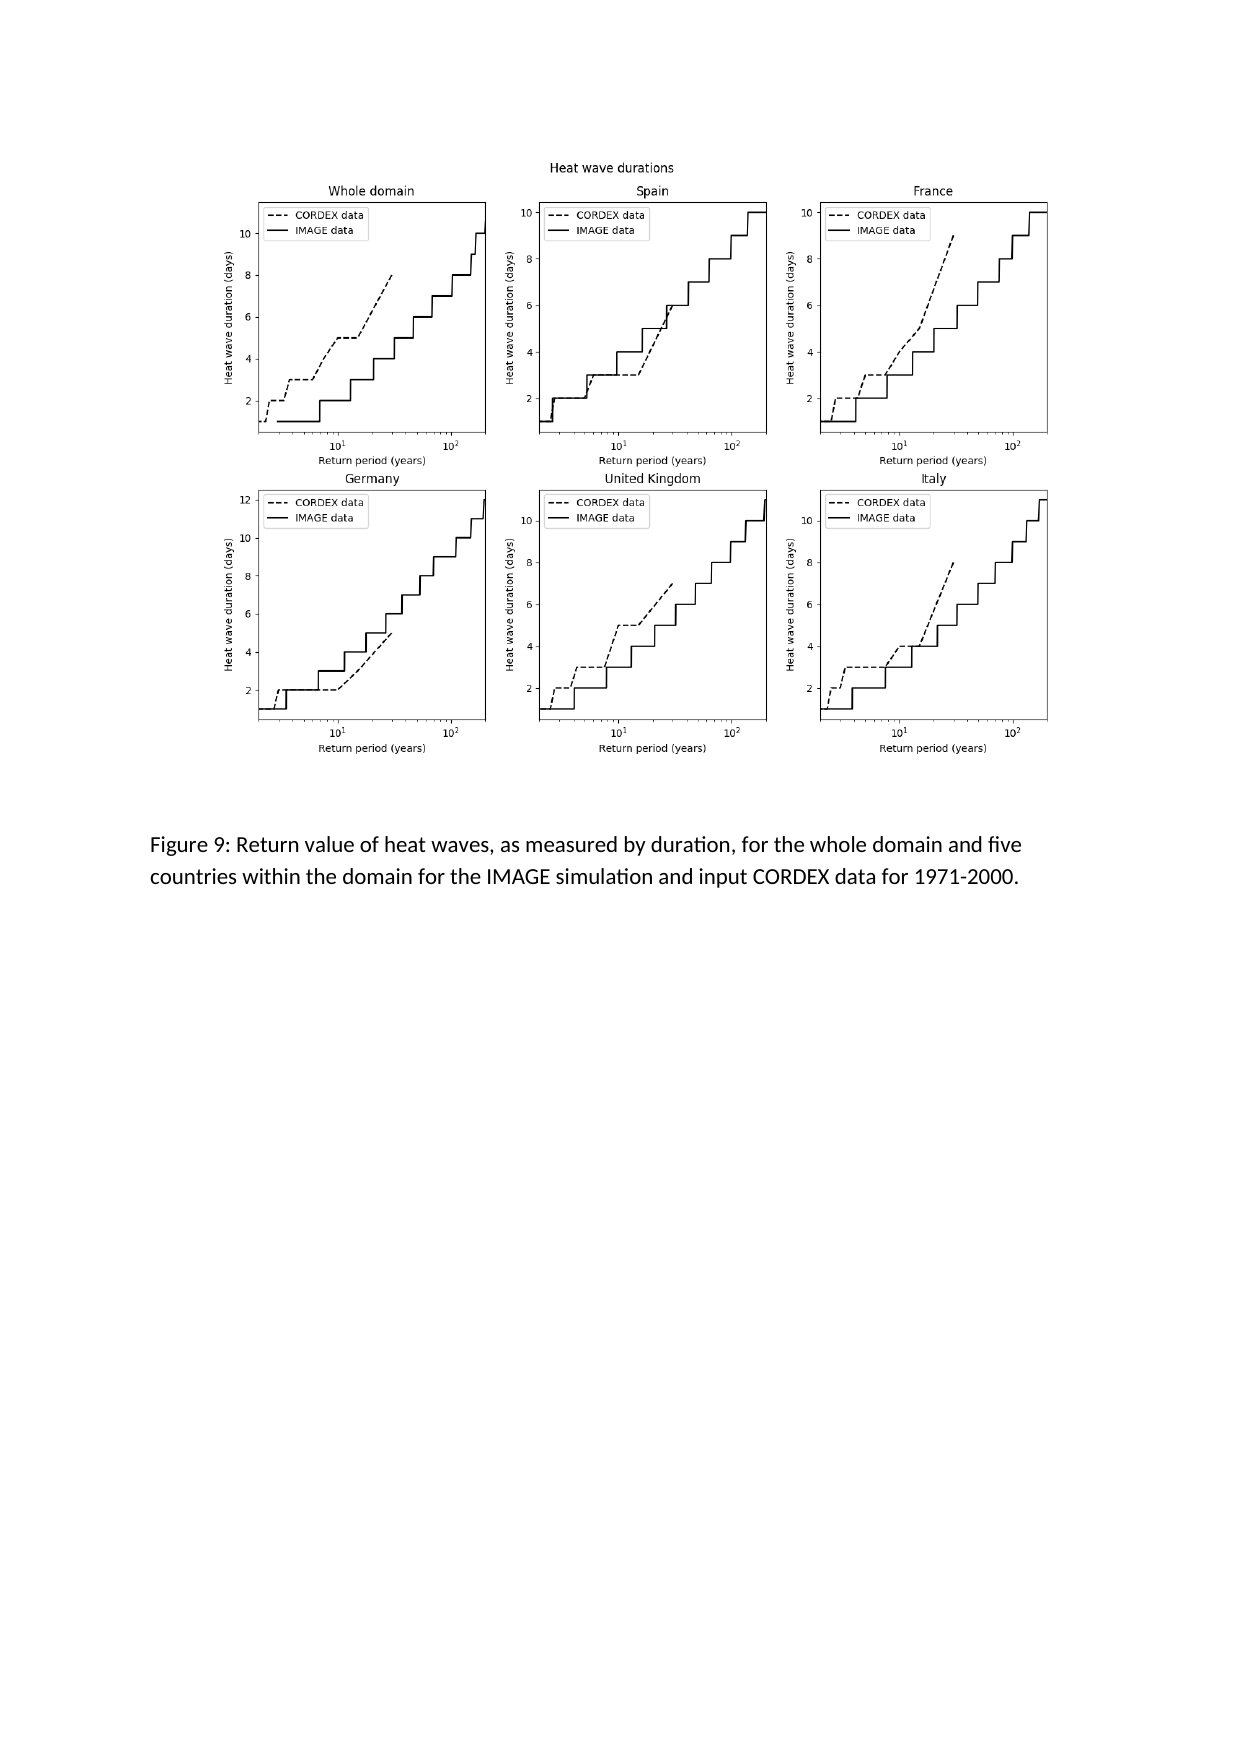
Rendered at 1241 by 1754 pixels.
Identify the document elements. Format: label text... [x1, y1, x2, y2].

text Figure 9: Return value of heat waves, as measured by duration, for the whole domain and five countries within the domain for the IMAGE simulation and input CORDEX data for 1971-2000. [150, 830, 1090, 890]
picture [150, 150, 1073, 805]
